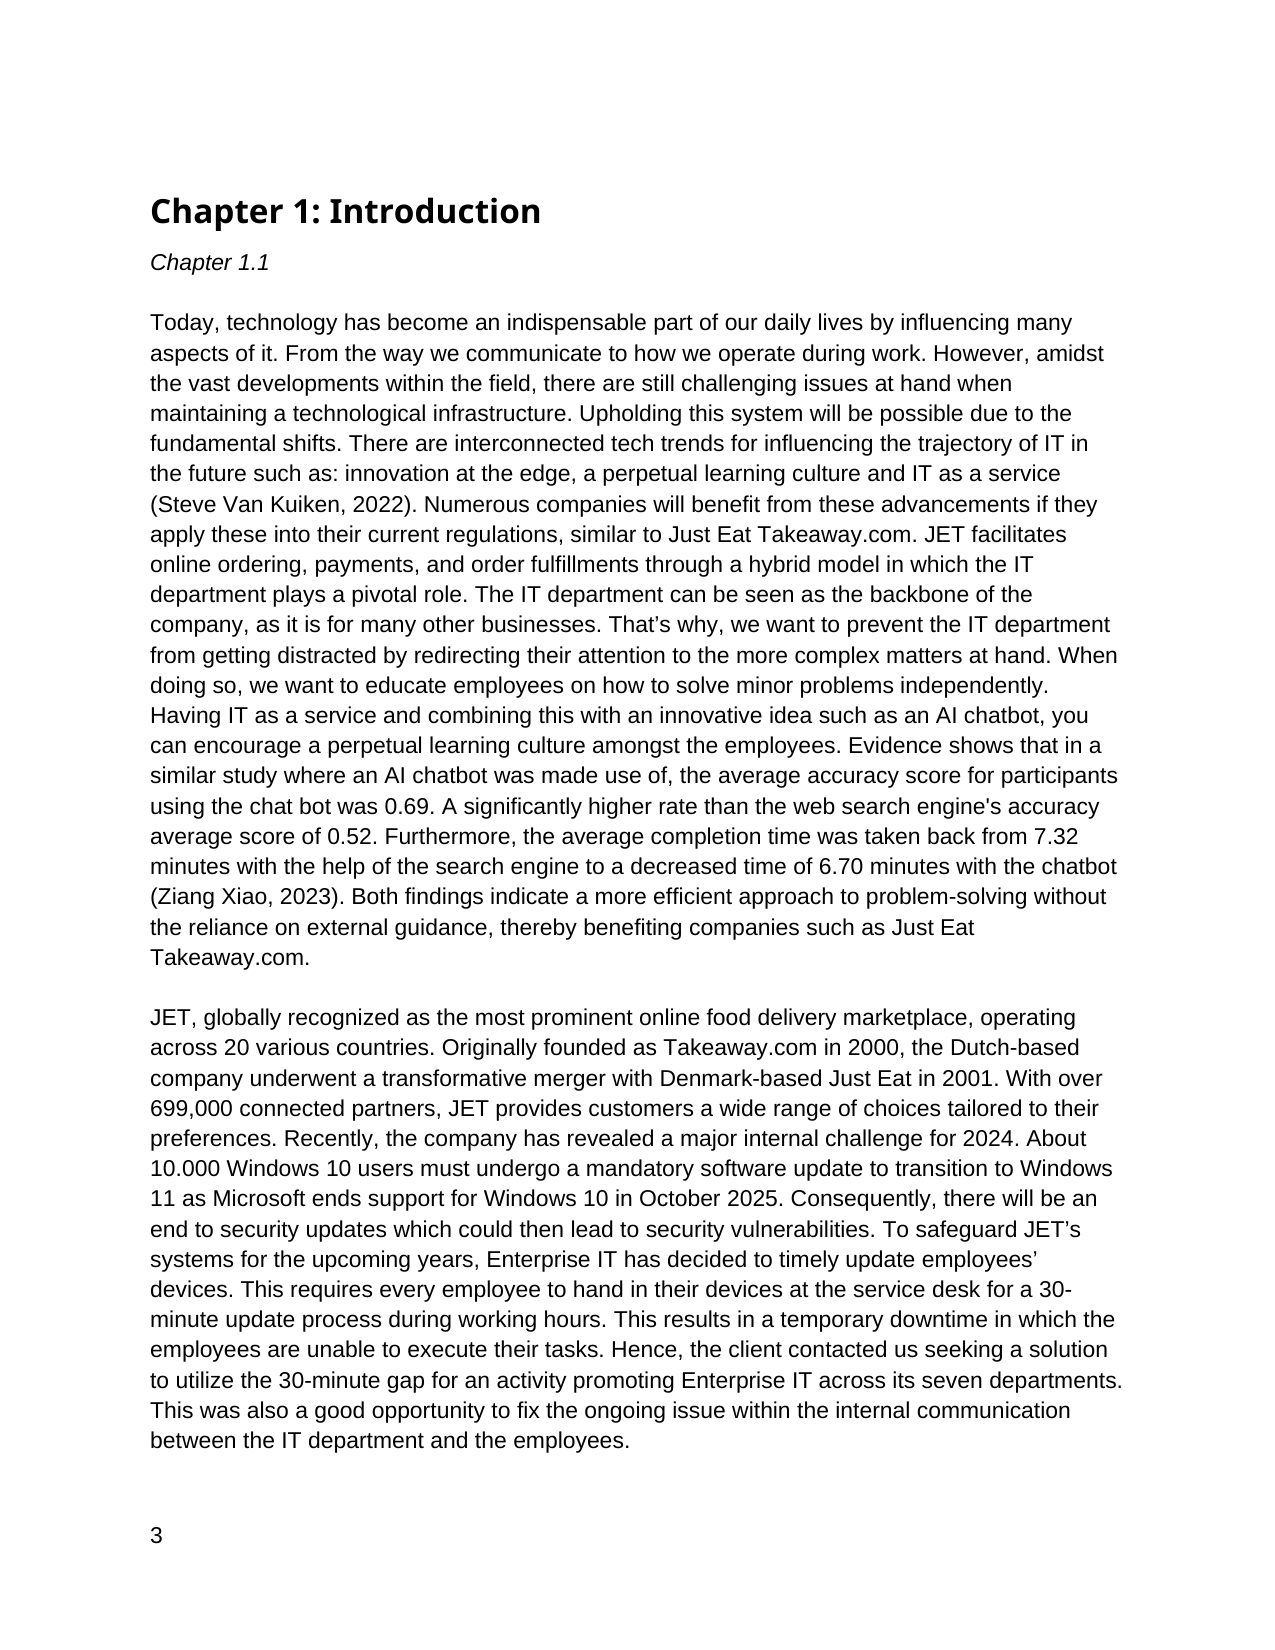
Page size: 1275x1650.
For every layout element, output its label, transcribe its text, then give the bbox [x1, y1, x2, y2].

text Chapter 1.1 [150, 249, 1125, 275]
text JET, globally recognized as the most prominent online food delivery marketplace, operating across 20 various countries. Originally founded as Takeaway.com in 2000, the Dutch-based company underwent a transformative merger with Denmark-based Just Eat in 2001. With over 699,000 connected partners, JET provides customers a wide range of choices tailored to their preferences. Recently, the company has revealed a major internal challenge for 2024. About 10.000 Windows 10 users must undergo a mandatory software update to transition to Windows 11 as Microsoft ends support for Windows 10 in October 2025. Consequently, there will be an end to security updates which could then lead to security vulnerabilities. To safeguard JET’s systems for the upcoming years, Enterprise IT has decided to timely update employees’ devices. This requires every employee to hand in their devices at the service desk for a 30-minute update process during working hours. This results in a temporary downtime in which the employees are unable to execute their tasks. Hence, the client contacted us seeking a solution to utilize the 30-minute gap for an activity promoting Enterprise IT across its seven departments. This was also a good opportunity to fix the ongoing issue within the internal communication between the IT department and the employees. [150, 1004, 1125, 1453]
subtitle Chapter 1: Introduction [150, 187, 1125, 233]
text Today, technology has become an indispensable part of our daily lives by influencing many aspects of it. From the way we communicate to how we operate during work. However, amidst the vast developments within the field, there are still challenging issues at hand when maintaining a technological infrastructure. Upholding this system will be possible due to the fundamental shifts. There are interconnected tech trends for influencing the trajectory of IT in the future such as: innovation at the edge, a perpetual learning culture and IT as a service (Steve Van Kuiken, 2022). Numerous companies will benefit from these advancements if they apply these into their current regulations, similar to Just Eat Takeaway.com. JET facilitates online ordering, payments, and order fulfillments through a hybrid model in which the IT department plays a pivotal role. The IT department can be seen as the backbone of the company, as it is for many other businesses. That’s why, we want to prevent the IT department from getting distracted by redirecting their attention to the more complex matters at hand. When doing so, we want to educate employees on how to solve minor problems independently. Having IT as a service and combining this with an innovative idea such as an AI chatbot, you can encourage a perpetual learning culture amongst the employees. Evidence shows that in a similar study where an AI chatbot was made use of, the average accuracy score for participants using the chat bot was 0.69. A significantly higher rate than the web search engine's accuracy average score of 0.52. Furthermore, the average completion time was taken back from 7.32 minutes with the help of the search engine to a decreased time of 6.70 minutes with the chatbot . Both findings indicate a more efficient approach to problem-solving without the reliance on external guidance, thereby benefiting companies such as Just Eat Takeaway.com. [150, 309, 1125, 970]
